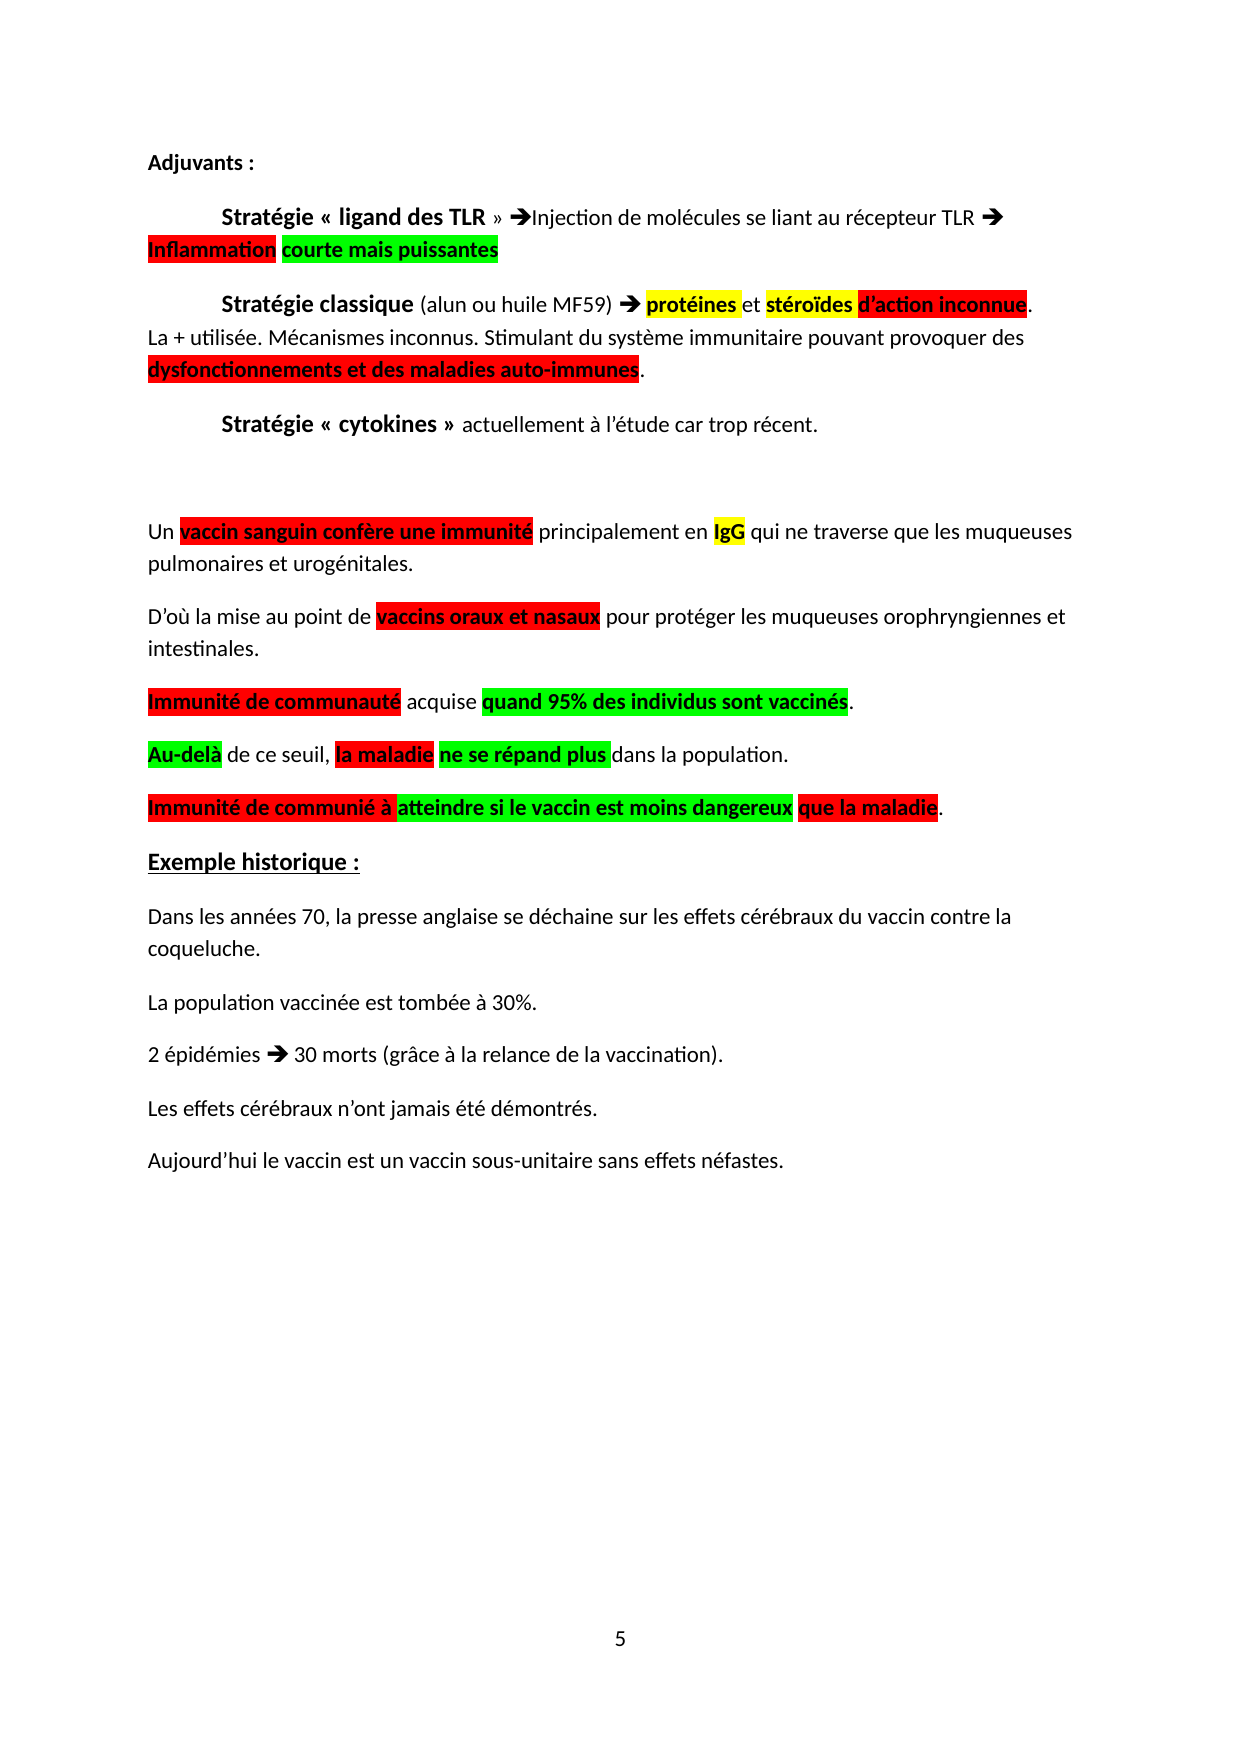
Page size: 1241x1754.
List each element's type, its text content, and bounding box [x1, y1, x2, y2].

text Aujourd’hui le vaccin est un vaccin sous-unitaire sans effets néfastes. [148, 1147, 1093, 1175]
text Un vaccin sanguin confère une immunité principalement en IgG qui ne traverse que les muqueuses pulmonaires et urogénitales. [148, 517, 1093, 577]
text Adjuvants : [148, 148, 1093, 176]
text Stratégie « ligand des TLR » Injection de molécules se liant au récepteur TLR Inflammation courte mais puissantes [148, 201, 1093, 263]
text Exemple historique : [148, 847, 1093, 877]
text Dans les années 70, la presse anglaise se déchaine sur les effets cérébraux du vaccin contre la coqueluche. [148, 902, 1093, 963]
text Immunité de communié à atteindre si le vaccin est moins dangereux que la maladie. [148, 793, 1093, 822]
text La population vaccinée est tombée à 30%. [148, 988, 1093, 1016]
text Immunité de communauté acquise quand 95% des individus sont vaccinés. [148, 687, 1093, 716]
text Les effets cérébraux n’ont jamais été démontrés. [148, 1094, 1093, 1122]
text D’où la mise au point de vaccins oraux et nasaux pour protéger les muqueuses orophryngiennes et intestinales. [148, 602, 1093, 662]
text Au-delà de ce seuil, la maladie ne se répand plus dans la population. [611, 741, 1093, 768]
text Stratégie « cytokines » actuellement à l’étude car trop récent. [148, 408, 1093, 439]
text Stratégie classique (alun ou huile MF59) protéines et stéroïdes d’action inconnue. La + utilisée. Mécanismes inconnus. Stimulant du système immunitaire pouvant provoquer des dysfonctionnements et des maladies auto-immunes. [148, 288, 1093, 383]
text 2 épidémies 30 morts (grâce à la relance de la vaccination). [148, 1041, 1093, 1069]
